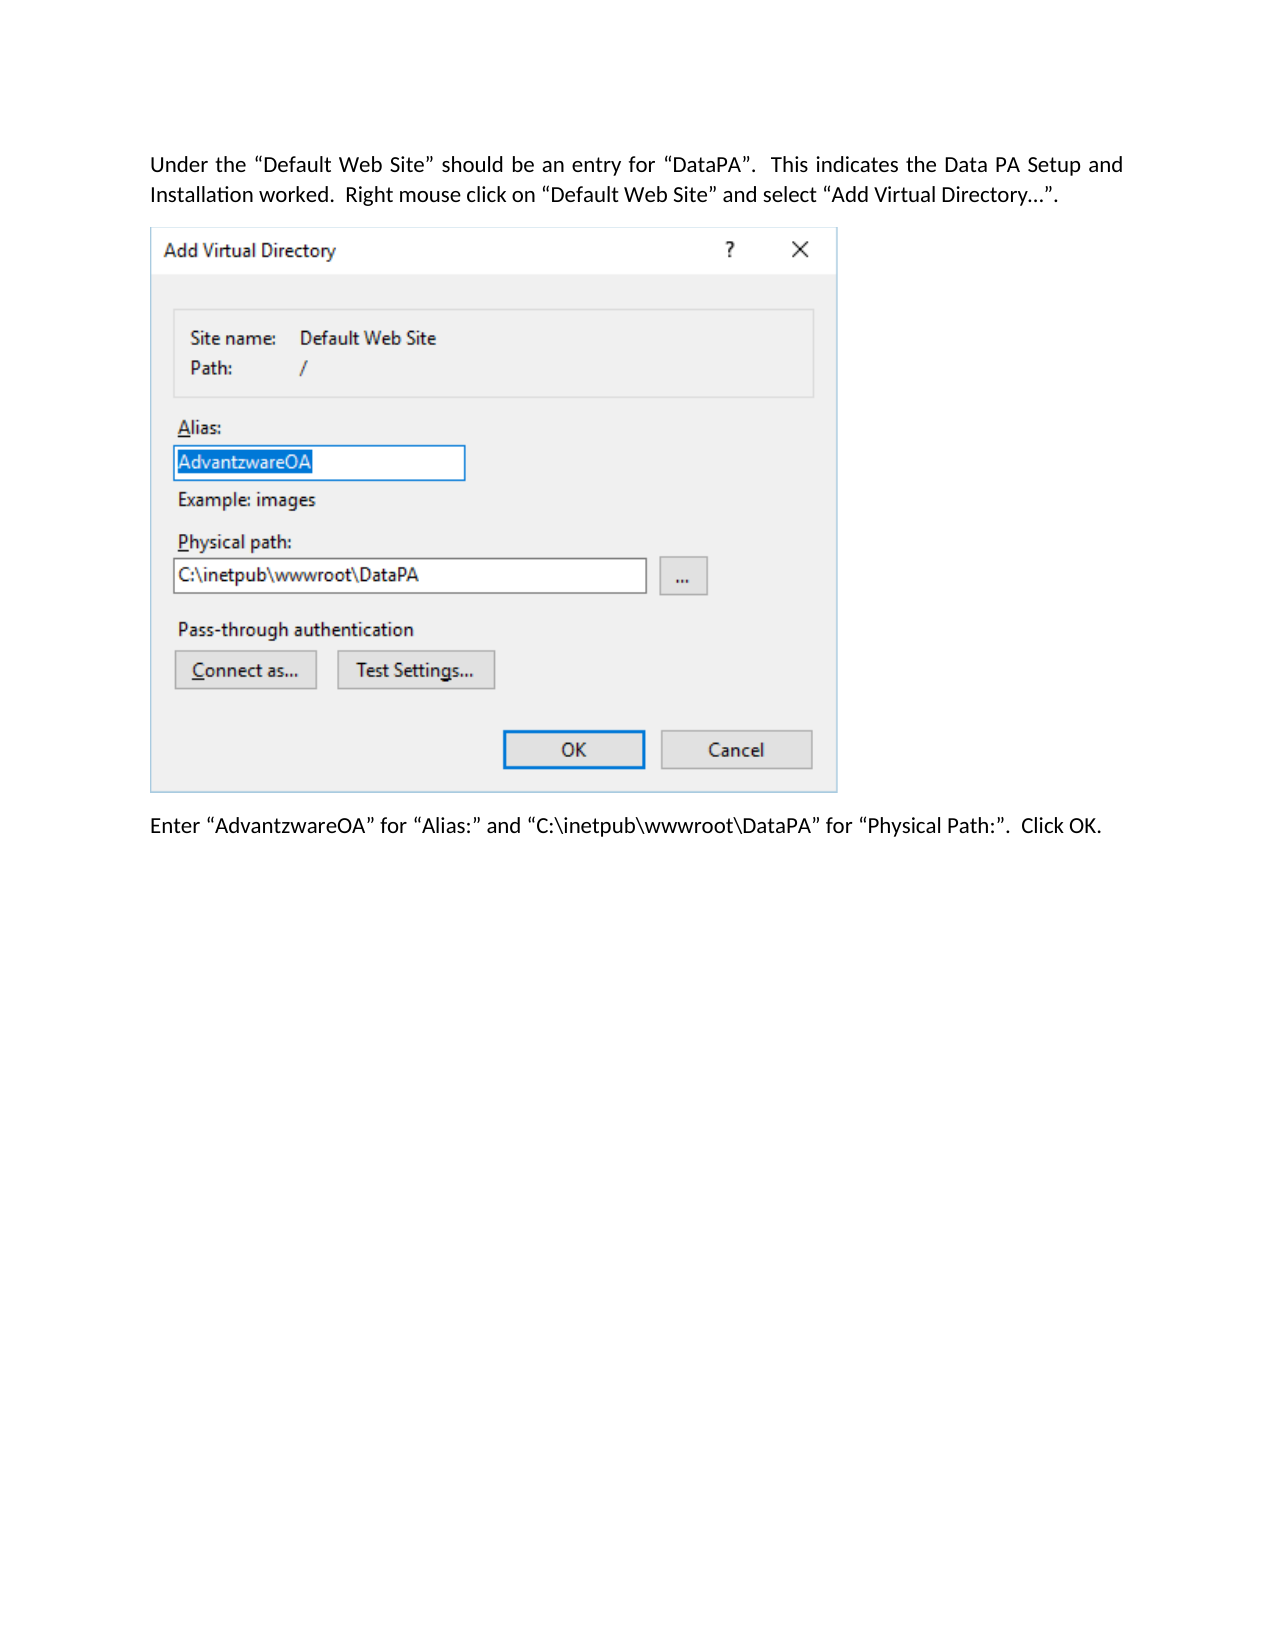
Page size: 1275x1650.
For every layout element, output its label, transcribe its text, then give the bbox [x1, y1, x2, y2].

picture [150, 227, 838, 793]
text Under the “Default Web Site” should be an entry for “DataPA”. This indicates the Data PA Setup and Installation worked. Right mouse click on “Default Web Site” and select “Add Virtual Directory…”. [150, 150, 1125, 208]
text Enter “AdvantzwareOA” for “Alias:” and “C:\inetpub\wwwroot\DataPA” for “Physical Path:”. Click OK. [150, 812, 1125, 839]
